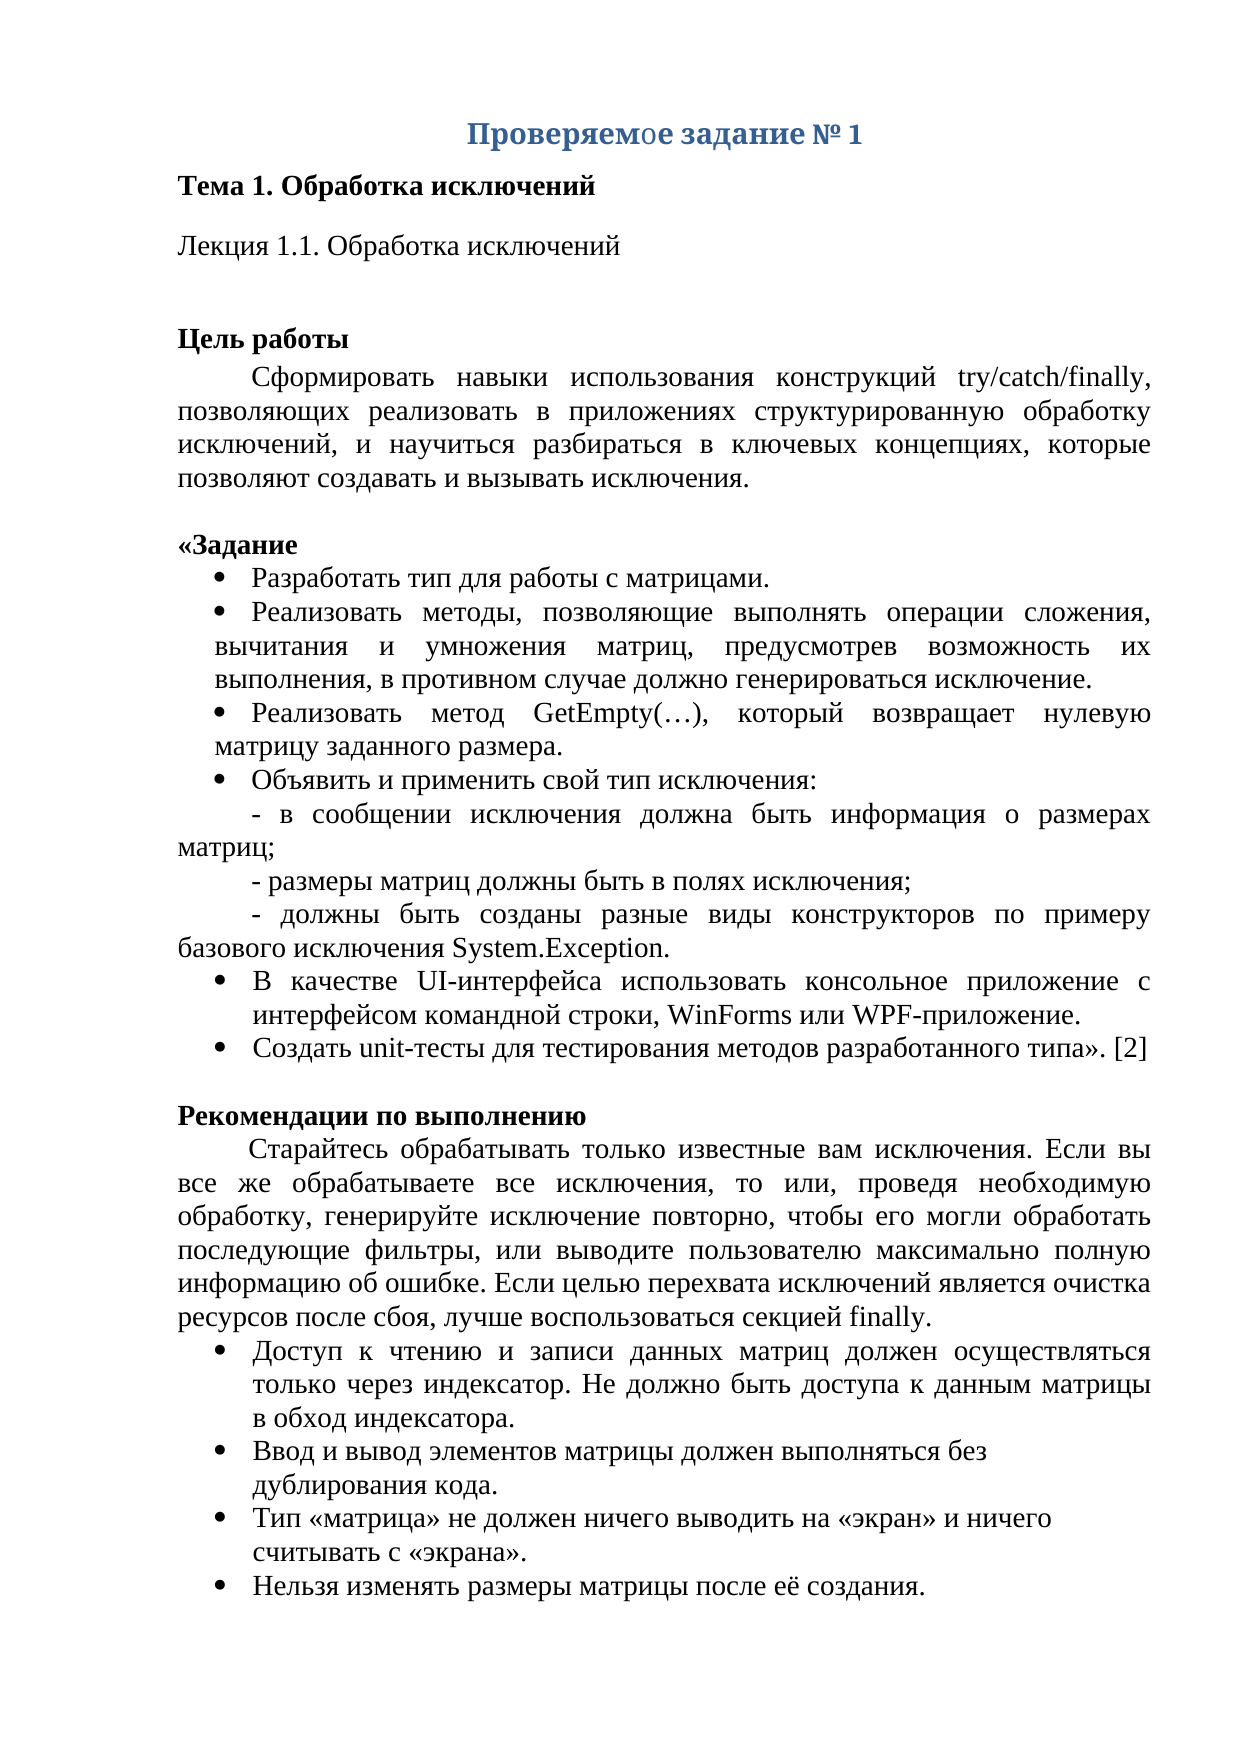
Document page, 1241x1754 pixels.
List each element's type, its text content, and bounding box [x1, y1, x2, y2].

text Рекомендации по выполнению [177, 1098, 1152, 1131]
list - в сообщении исключения должна быть информация о размерах матриц; [177, 796, 1152, 863]
list В качестве UI-интерфейса использовать консольное приложение с интерфейсом командной строки, WinForms или WPF-приложение. [215, 963, 1152, 1031]
list Ввод и вывод элементов матрицы должен выполняться без дублирования кода. [215, 1433, 1152, 1501]
list Создать unit-тесты для тестирования методов разработанного типа». [2] [215, 1031, 1152, 1064]
list - должны быть созданы разные виды конструкторов по примеру базового исключения System.Exception. [177, 896, 1152, 963]
text Старайтесь обрабатывать только известные вам исключения. Если вы все же обрабатываете все исключения, то или, проведя необходимую обработку, генерируйте исключение повторно, чтобы его могли обработать последующие фильтры, или выводите пользователю максимально полную информацию об ошибке. Если целью перехвата исключений является очистка ресурсов после сбоя, лучше воспользоваться секцией finally. [177, 1131, 1152, 1333]
list - размеры матриц должны быть в полях исключения; [177, 863, 1152, 896]
list Разработать тип для работы с матрицами. [214, 561, 1152, 594]
text Тема 1. Обработка исключений [177, 168, 1152, 202]
text Лекция 1.1. Обработка исключений [177, 228, 1152, 261]
list Объявить и применить свой тип исключения: [214, 762, 1152, 796]
subtitle Проверяемое задание № 1 [177, 118, 1152, 152]
list Реализовать метод GetEmpty(…), который возвращает нулевую матрицу заданного размера. [214, 695, 1152, 762]
list Доступ к чтению и записи данных матриц должен осуществляться только через индексатор. Не должно быть доступа к данным матрицы в обход индексатора. [215, 1333, 1152, 1433]
text «Задание [177, 527, 1152, 561]
text Сформировать навыки использования конструкций try/catch/finally, позволяющих реализовать в приложениях структурированную обработку исключений, и научиться разбираться в ключевых концепциях, которые позволяют создавать и вызывать исключения. [177, 359, 1152, 493]
text Цель работы [177, 321, 1152, 354]
list Нельзя изменять размеры матрицы после её создания. [215, 1568, 1152, 1601]
list Реализовать методы, позволяющие выполнять операции сложения, вычитания и умножения матриц, предусмотрев возможность их выполнения, в противном случае должно генерироваться исключение. [214, 594, 1152, 695]
list Тип «матрица» не должен ничего выводить на «экран» и ничего считывать с «экрана». [215, 1501, 1152, 1568]
